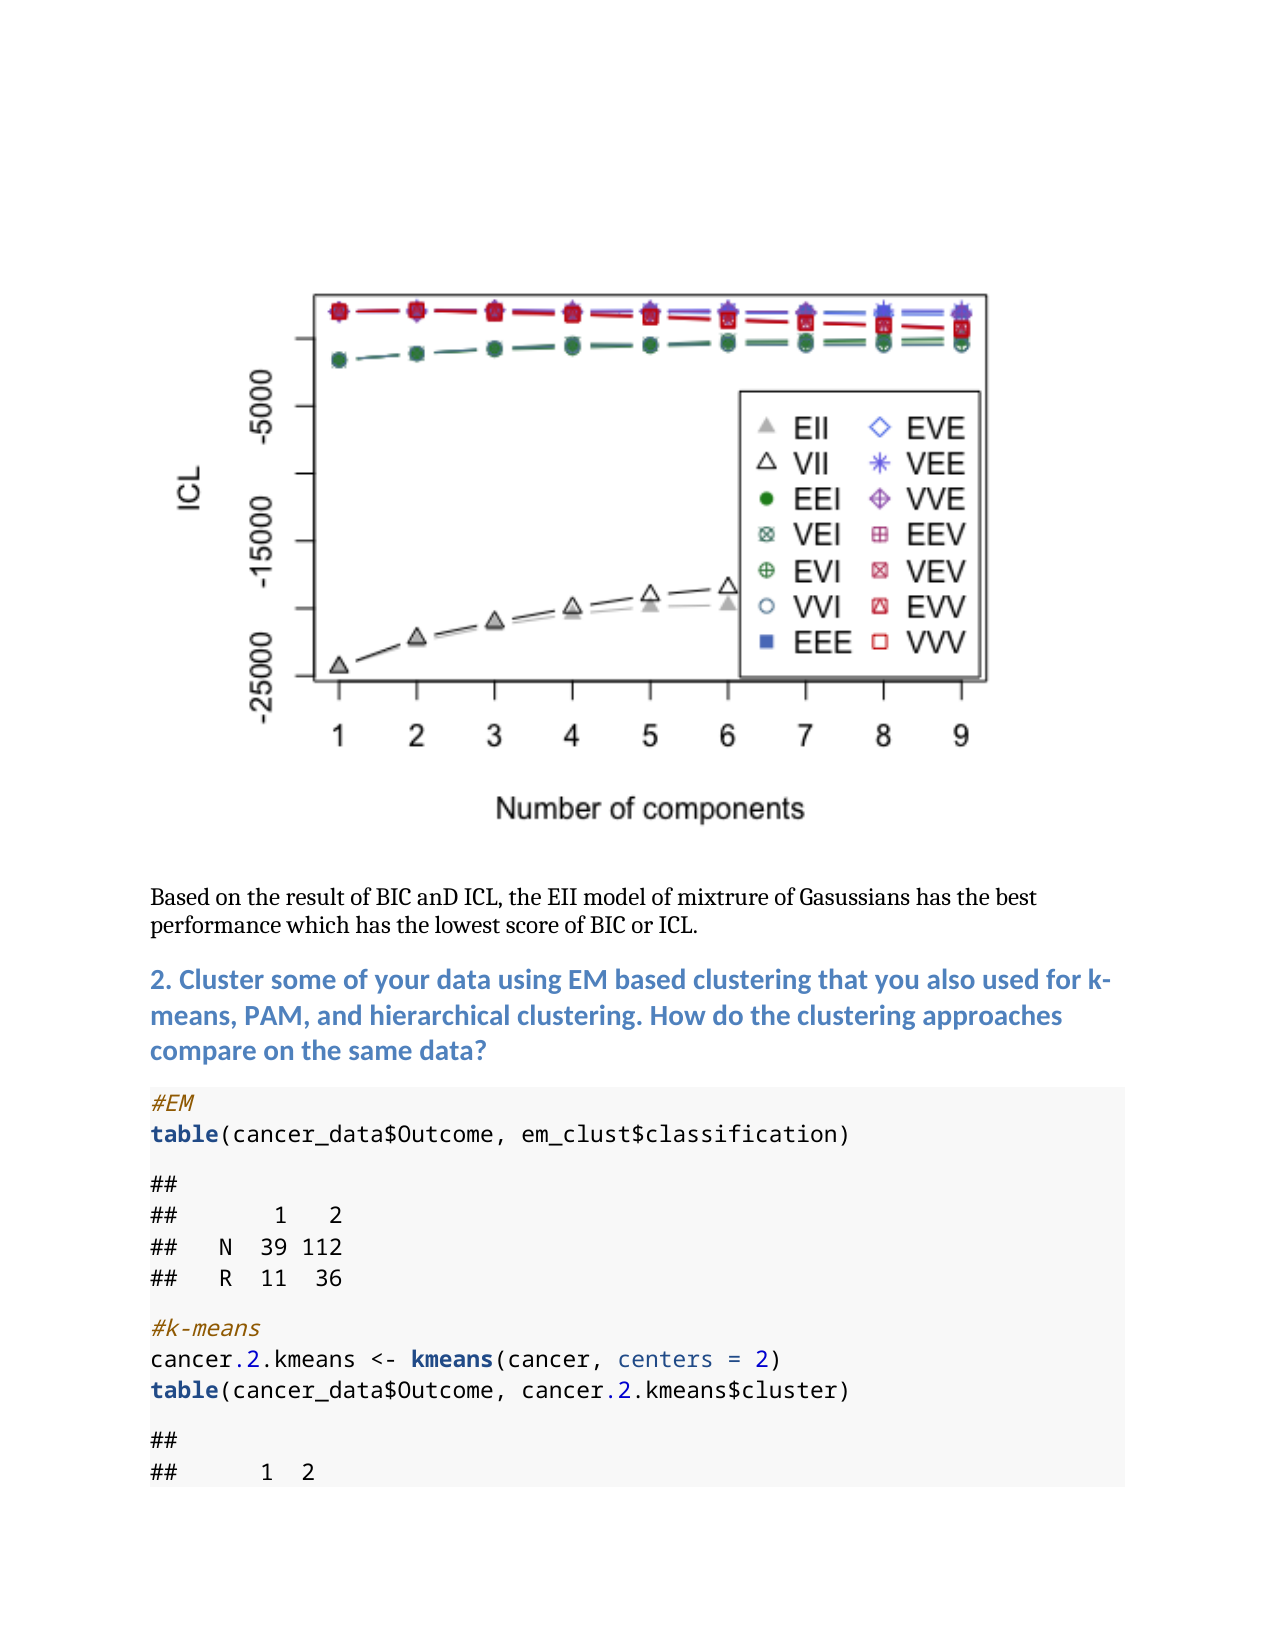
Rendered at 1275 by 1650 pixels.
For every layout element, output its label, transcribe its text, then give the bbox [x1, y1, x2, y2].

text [150, 1424, 1125, 1487]
text Based on the result of BIC anD ICL, the EII model of mixtrure of Gasussians has the best performance which has the lowest score of BIC or ICL. [150, 883, 1125, 940]
text ## ## 1 2 ## N 39 112 ## R 11 36 [150, 1168, 1125, 1293]
picture [168, 150, 1062, 864]
subtitle 2. Cluster some of your data using EM based clustering that you also used for k-means, PAM, and hierarchical clustering. How do the clustering approaches compare on the same data? [150, 961, 1125, 1068]
text #EM table(cancer_data$Outcome, em_clust$classification) [191, 1087, 1125, 1149]
text #k-means cancer.2.kmeans <- kmeans(cancer, centers = 2) table(cancer_data$Outcome, cancer.2.kmeans$cluster) [260, 1312, 1125, 1405]
